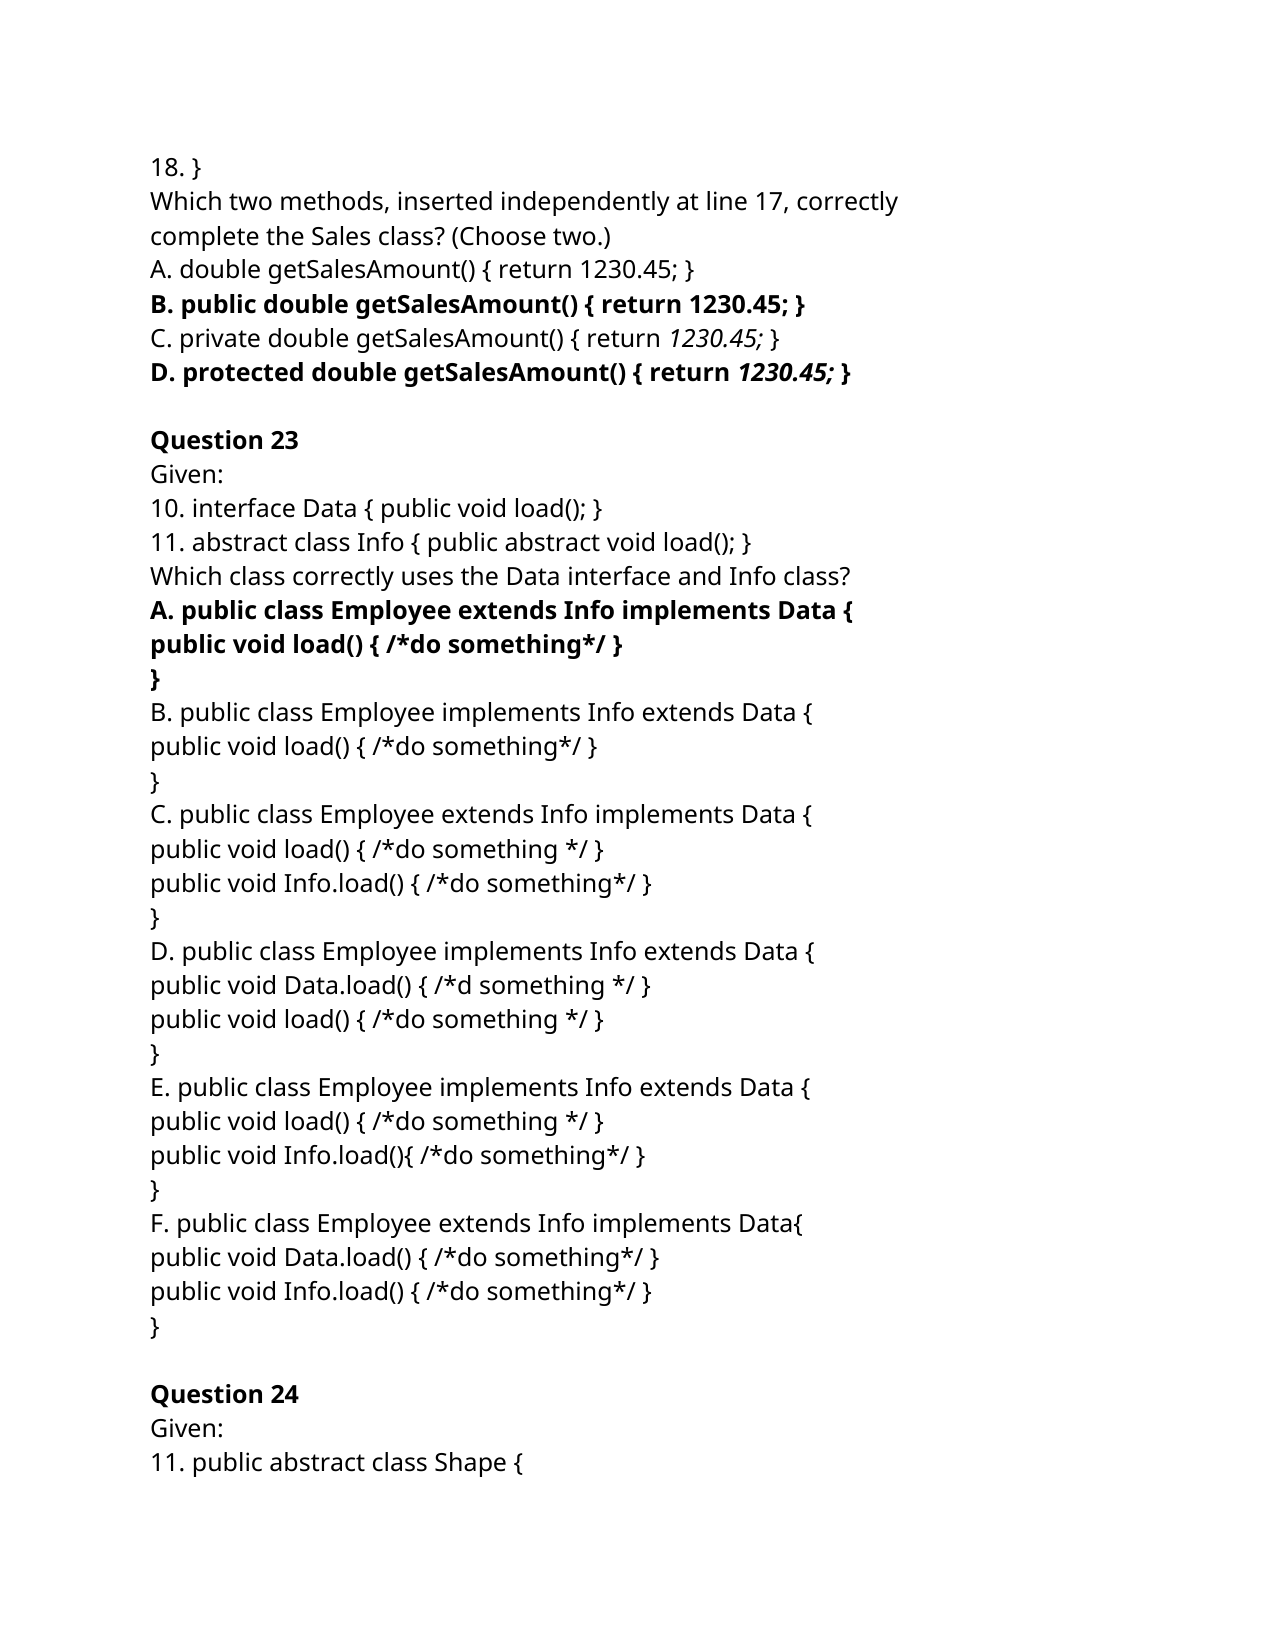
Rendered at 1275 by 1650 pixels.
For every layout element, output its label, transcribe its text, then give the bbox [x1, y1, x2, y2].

text Question 23 [150, 422, 1125, 457]
text A. double getSalesAmount() { return 1230.45; } [150, 252, 1125, 286]
text complete the Sales class? (Choose two.) [150, 218, 1125, 252]
text public void Data.load() { /*do something*/ } [150, 1240, 1125, 1274]
text public void Info.load() { /*do something*/ } [150, 1274, 1125, 1308]
text } [150, 899, 1125, 933]
text } [150, 1172, 1125, 1206]
text public void load() { /*do something */ } [150, 1002, 1125, 1036]
text D. protected double getSalesAmount() { return 1230.45; } [150, 354, 1125, 388]
text C. public class Employee extends Info implements Data { [150, 797, 1125, 831]
text D. public class Employee implements Info extends Data { [150, 933, 1125, 967]
text 18. } [150, 150, 1125, 184]
text Given: [150, 457, 1125, 491]
text } [150, 1308, 1125, 1342]
text Which two methods, inserted independently at line 17, correctly [150, 184, 1125, 218]
text 11. abstract class Info { public abstract void load(); } [150, 525, 1125, 559]
text public void Info.load(){ /*do something*/ } [150, 1138, 1125, 1172]
text B. public double getSalesAmount() { return 1230.45; } [150, 286, 1125, 320]
text 11. public abstract class Shape { [150, 1444, 1125, 1478]
text public void load() { /*do something */ } [150, 1104, 1125, 1138]
text F. public class Employee extends Info implements Data{ [150, 1206, 1125, 1240]
text } [150, 763, 1125, 797]
text } [150, 661, 1125, 695]
text public void load() { /*do something*/ } [150, 627, 1125, 661]
text E. public class Employee implements Info extends Data { [150, 1070, 1125, 1104]
text Which class correctly uses the Data interface and Info class? [150, 559, 1125, 593]
text public void Info.load() { /*do something*/ } [150, 865, 1125, 899]
text C. private double getSalesAmount() { return 1230.45; } [150, 320, 1125, 354]
text B. public class Employee implements Info extends Data { [150, 695, 1125, 729]
text public void load() { /*do something*/ } [150, 729, 1125, 763]
text } [150, 1036, 1125, 1070]
text 10. interface Data { public void load(); } [150, 491, 1125, 525]
text public void load() { /*do something */ } [150, 831, 1125, 865]
text Given: [150, 1410, 1125, 1444]
text A. public class Employee extends Info implements Data { [150, 593, 1125, 627]
text Question 24 [150, 1376, 1125, 1410]
text public void Data.load() { /*d something */ } [150, 967, 1125, 1002]
